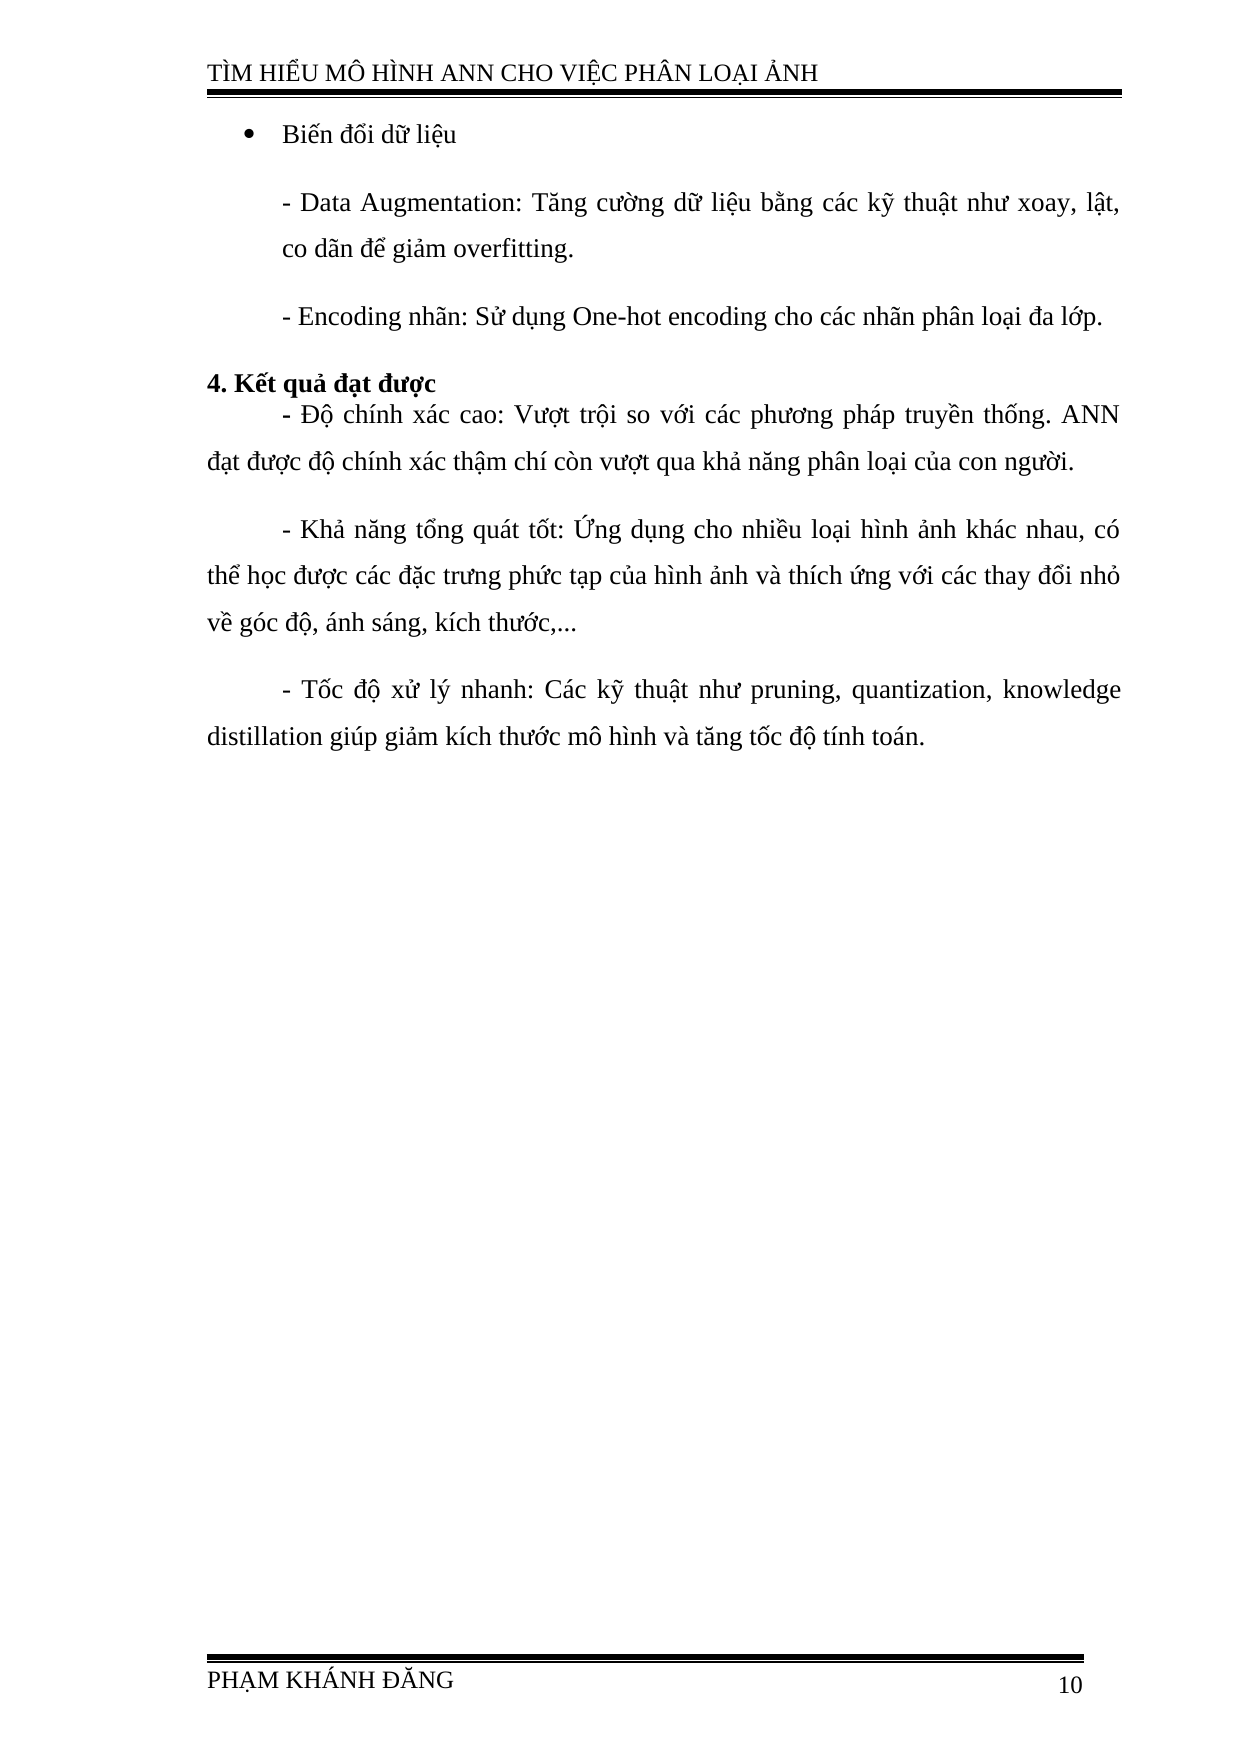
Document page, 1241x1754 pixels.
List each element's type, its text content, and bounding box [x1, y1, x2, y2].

text - Tốc độ xử lý nhanh: Các kỹ thuật như pruning, quantization, knowledge distillation giúp giảm kích thước mô hình và tăng tốc độ tính toán. [207, 674, 1122, 751]
text - Khả năng tổng quát tốt: Ứng dụng cho nhiều loại hình ảnh khác nhau, có thể học được các đặc trưng phức tạp của hình ảnh và thích ứng với các thay đổi nhỏ về góc độ, ánh sáng, kích thước,... [207, 513, 1122, 637]
subtitle 4. Kết quả đạt được [207, 367, 1122, 399]
list Biến đổi dữ liệu [244, 118, 1122, 149]
text - Độ chính xác cao: Vượt trội so với các phương pháp truyền thống. ANN đạt được độ chính xác thậm chí còn vượt qua khả năng phân loại của con người. [207, 399, 1122, 476]
text - Data Augmentation: Tăng cường dữ liệu bằng các kỹ thuật như xoay, lật, co dãn để giảm overfitting. [282, 186, 1122, 264]
text - Encoding nhãn: Sử dụng One-hot encoding cho các nhãn phân loại đa lớp. [282, 300, 1122, 331]
